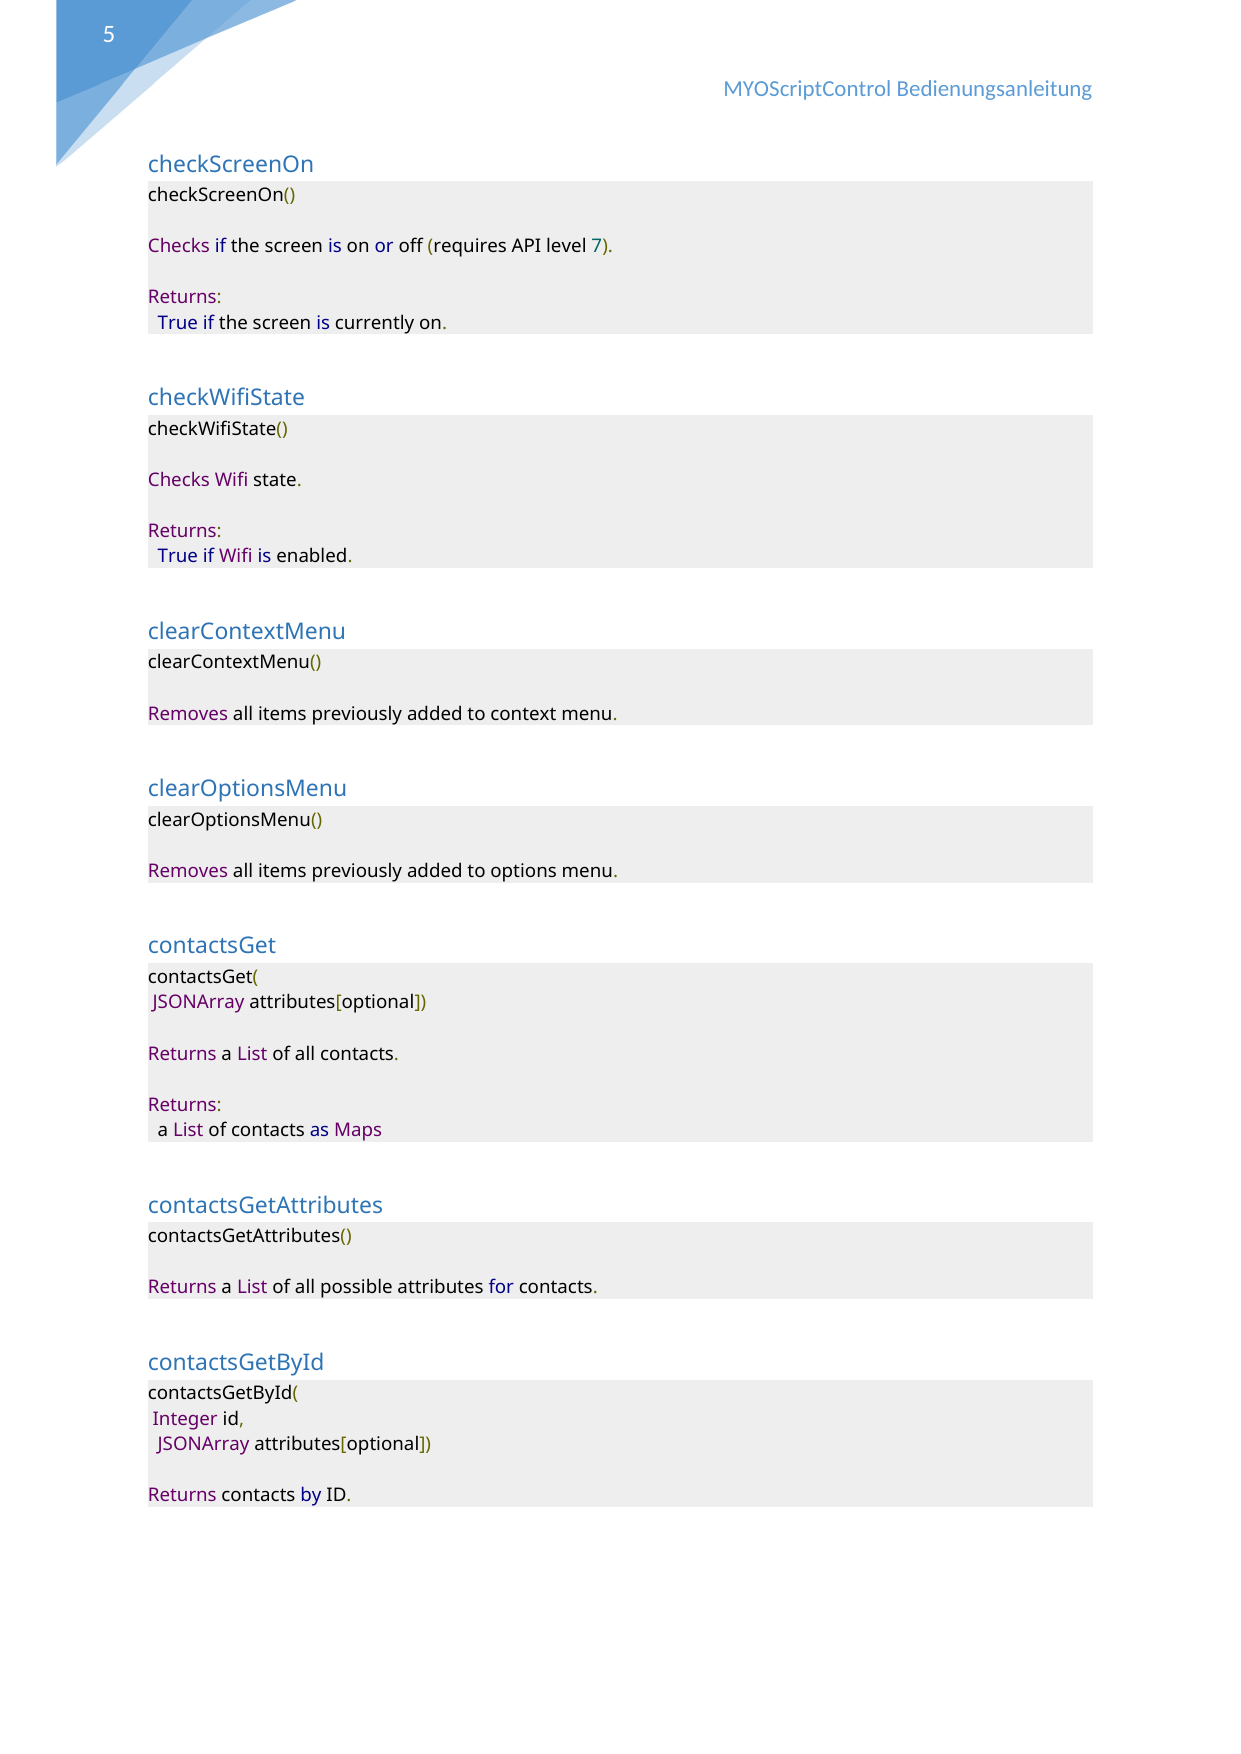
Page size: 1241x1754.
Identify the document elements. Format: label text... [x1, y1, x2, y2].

subtitle contactsGetById [148, 1346, 1093, 1377]
text clearOptionsMenu() Removes all items previously added to options menu. [148, 806, 1093, 883]
subtitle clearOptionsMenu [148, 772, 1093, 803]
text contactsGetAttributes() Returns a List of all possible attributes for contacts. [148, 1222, 1093, 1299]
text clearContextMenu() Removes all items previously added to context menu. [148, 649, 1093, 725]
text contactsGetById( Integer id, JSONArray attributes[optional]) Returns contacts by ID. [148, 1380, 1093, 1507]
picture [56, 0, 298, 168]
text contactsGet( JSONArray attributes[optional]) Returns a List of all contacts. Returns: a List of contacts as Maps [148, 963, 1093, 1142]
text checkWifiState() Checks Wifi state. Returns: True if Wifi is enabled. [148, 415, 1093, 568]
text checkScreenOn() Checks if the screen is on or off (requires API level 7). Returns: True if the screen is currently on. [148, 181, 1093, 334]
subtitle contactsGet [148, 929, 1093, 961]
subtitle checkScreenOn [148, 148, 1093, 179]
subtitle clearContextMenu [148, 615, 1093, 646]
subtitle checkWifiState [148, 381, 1093, 413]
subtitle contactsGetAttributes [148, 1189, 1093, 1220]
